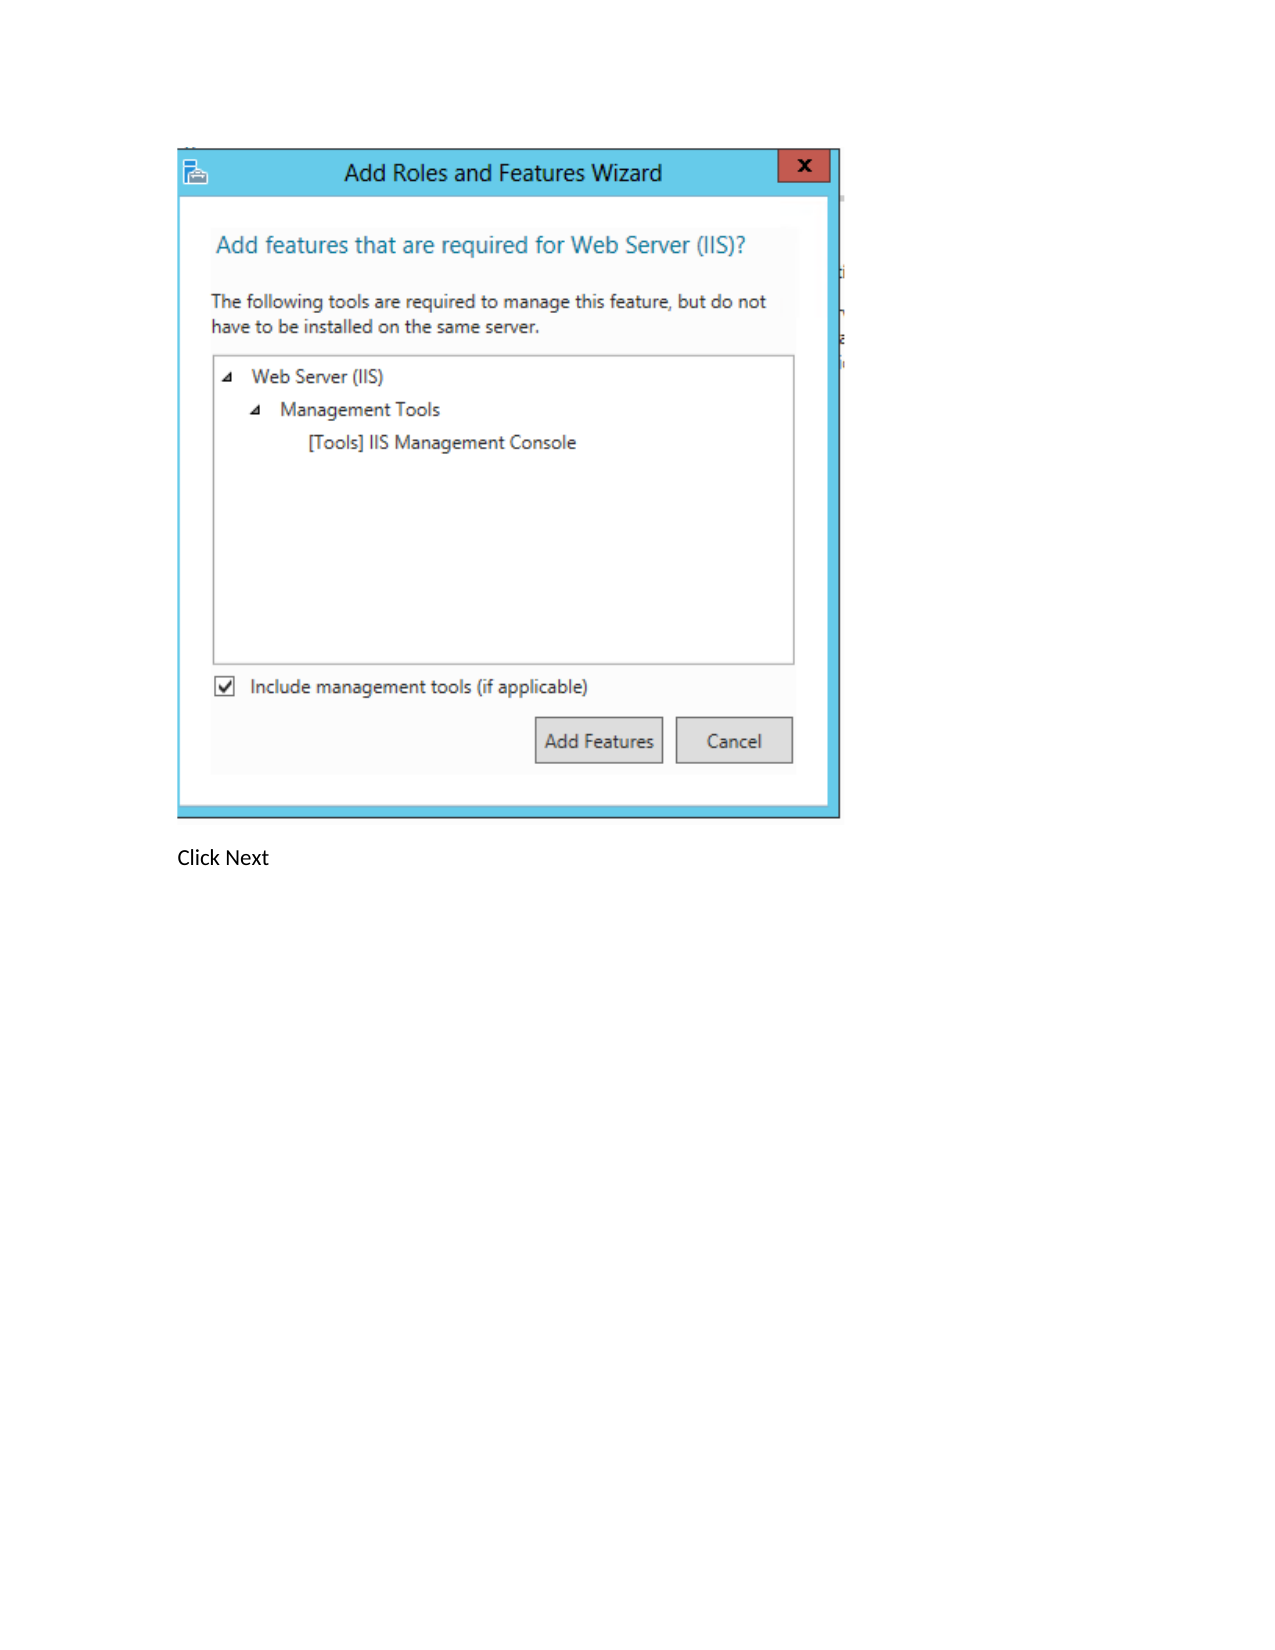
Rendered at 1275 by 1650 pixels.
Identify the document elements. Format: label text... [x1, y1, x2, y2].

picture [177, 147, 845, 825]
text Click Next [177, 843, 1098, 871]
